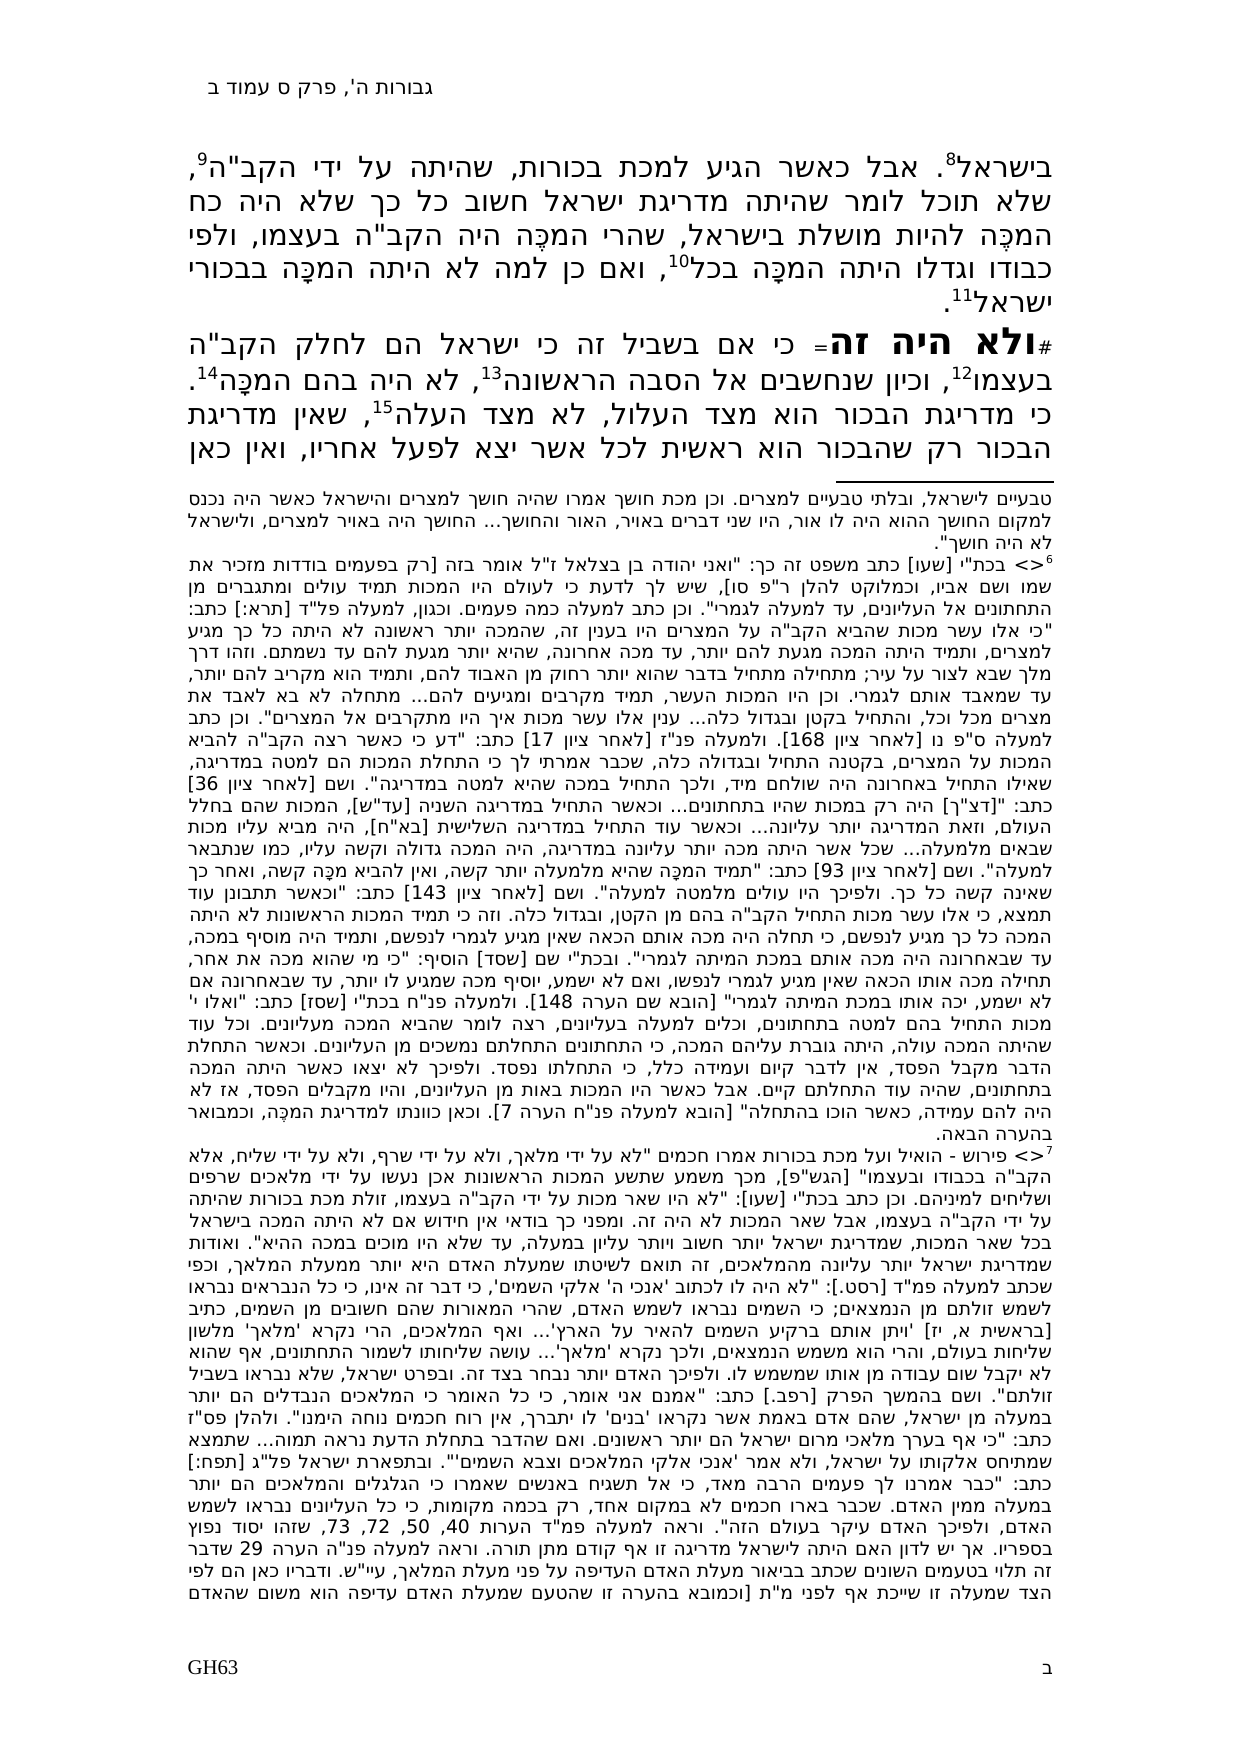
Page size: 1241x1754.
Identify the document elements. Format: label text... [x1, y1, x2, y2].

text #ולא היה זה= כי אם בשביל זה כי ישראל הם לחלק הקב"ה בעצמו, וכיון שנחשבים אל הסבה הראשונה, לא היה בהם המכָּה. כי מדריגת הבכור הוא מצד העלול, לא מצד העלה, שאין מדריגת הבכור רק שהבכור הוא ראשית לכל אשר יצא לפעל אחריו, ואין כאן מעלה מצד העלה. והקב"ה כאשר לקח ישראל אליו, קנו המעלה מצד העלה, שהוא הקב"ה, ולכן לא הגיע להם המכה. כי מדריגת ישראל שיש להם מצד שהם אל השם יתברך הוא יותר מן מדריגת הבכור, שהוא ראשית העלול, וישראל יש להם דביקות בעלה. [187, 320, 1053, 465]
text #דע=, כי לעולם היו המכות תמיד עולים ומתגברים, ומפני כך אין לתמוה אם לא היתה המכָּה בישראל בכל שאר המכות, שמדריגת ישראל יותר חשוב ויותר עליון במעלה, עד שלא היה כח במכֶּה למשול בישראל. אבל כאשר הגיע למכת בכורות, שהיתה על ידי הקב"ה, שלא תוכל לומר שהיתה מדריגת ישראל חשוב כל כך שלא היה כח המכֶּה להיות מושלת בישראל, שהרי המכֶּה היה הקב"ה בעצמו, ולפי כבודו וגדלו היתה המכָּה בכל, ואם כן למה לא היתה המכָּה בבכורי ישראל. [187, 150, 1053, 320]
